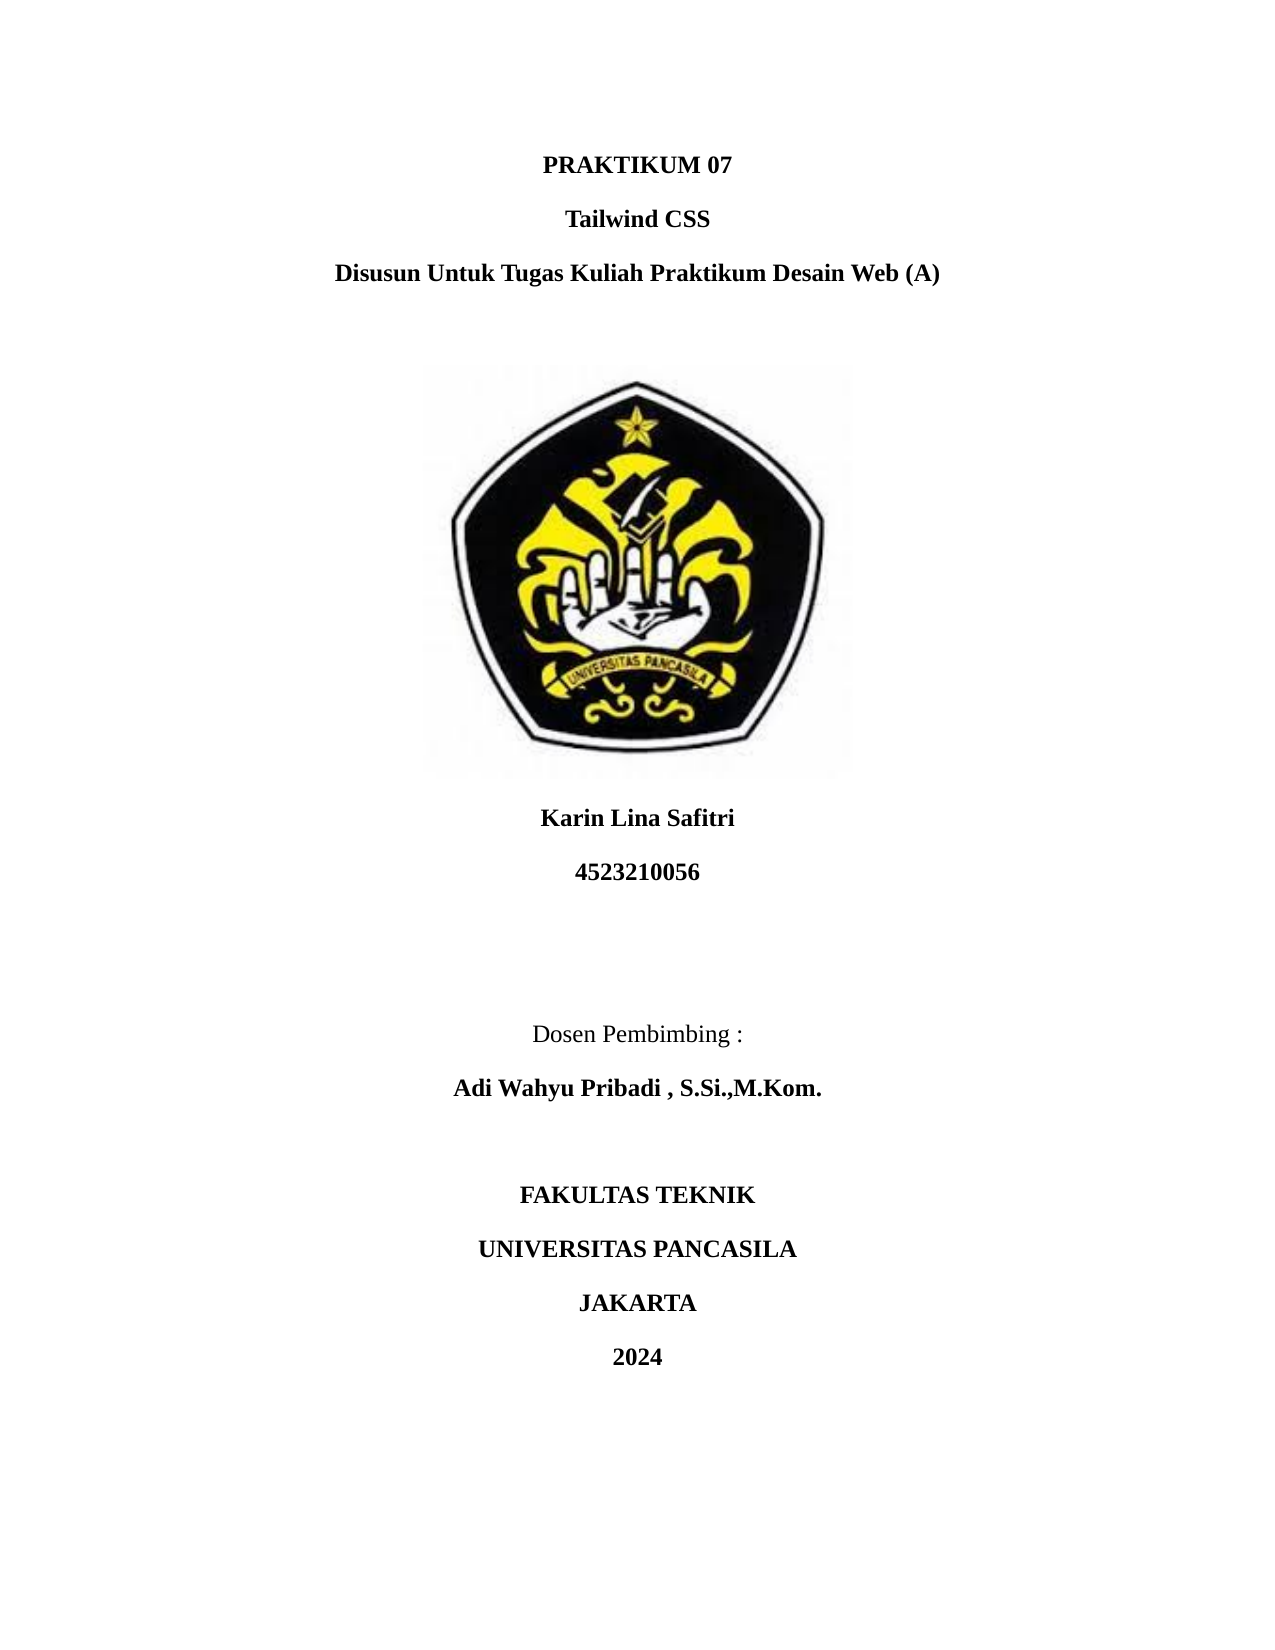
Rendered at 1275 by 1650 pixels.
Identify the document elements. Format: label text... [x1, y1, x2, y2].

text Disusun Untuk Tugas Kuliah Praktikum Desain Web (A) [150, 258, 1125, 286]
text Karin Lina Safitri [150, 803, 1125, 832]
text JAKARTA [150, 1288, 1125, 1317]
text UNIVERSITAS PANCASILA [150, 1234, 1125, 1263]
text FAKULTAS TEKNIK [150, 1181, 1125, 1209]
text Adi Wahyu Pribadi , S.Si.,M.Kom. [150, 1073, 1125, 1102]
text PRAKTIKUM 07 [150, 150, 1125, 179]
text 2024 [150, 1342, 1125, 1371]
text Tailwind CSS [150, 204, 1125, 233]
text Dosen Pembimbing : [150, 1019, 1125, 1048]
picture [422, 365, 853, 779]
text 4523210056 [150, 857, 1125, 886]
